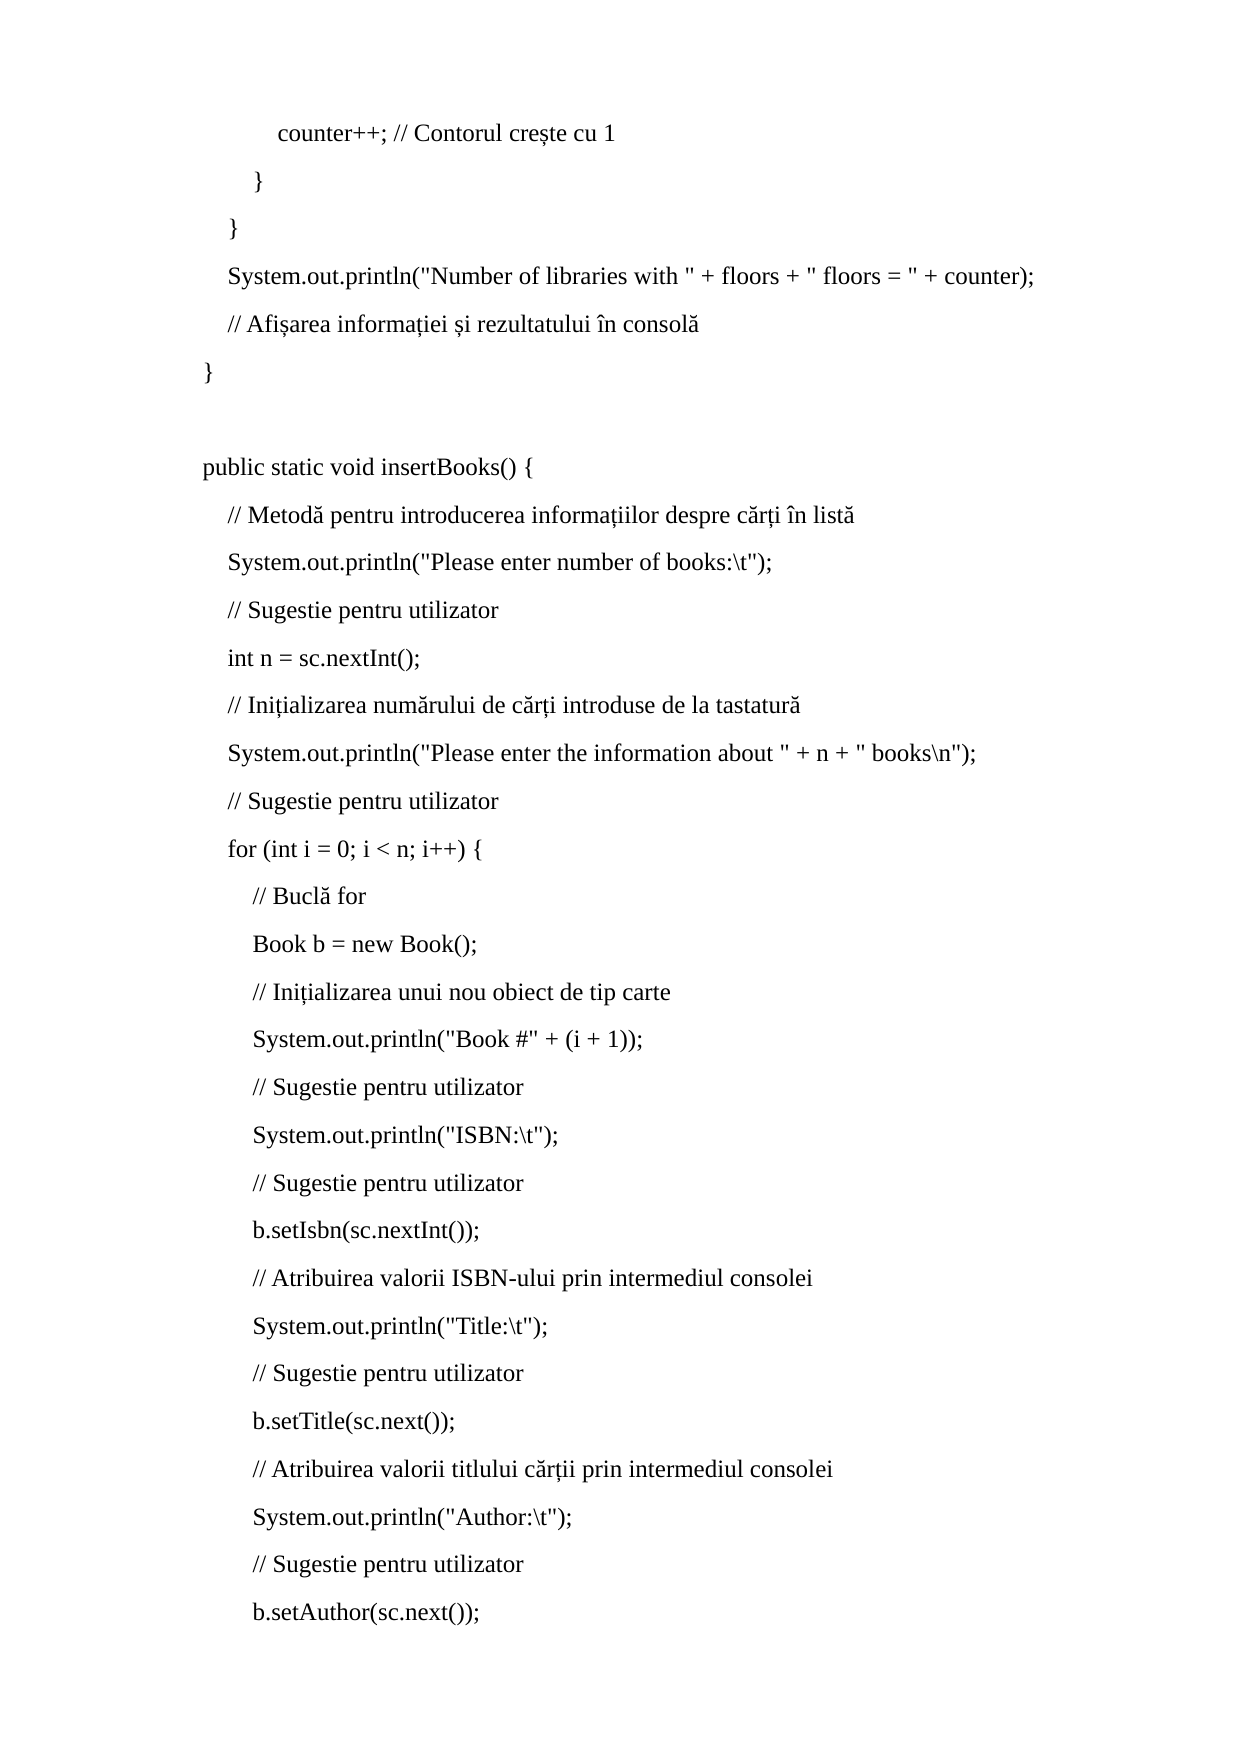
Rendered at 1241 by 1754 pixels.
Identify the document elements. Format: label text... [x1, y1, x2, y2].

text } [177, 357, 1152, 385]
text // Sugestie pentru utilizator [177, 786, 1152, 815]
text System.out.println("Please enter the information about " + n + " books\n"); [177, 738, 1152, 767]
text // Sugestie pentru utilizator [177, 1549, 1152, 1578]
text // Sugestie pentru utilizator [177, 595, 1152, 624]
text counter++; // Contorul crește cu 1 [177, 118, 1152, 147]
text public static void insertBooks() { [177, 452, 1152, 481]
text // Inițializarea unui nou obiect de tip carte [177, 977, 1152, 1006]
text b.setTitle(sc.next()); [177, 1406, 1152, 1435]
text System.out.println("Number of libraries with " + floors + " floors = " + counter); [177, 261, 1152, 290]
text int n = sc.nextInt(); [177, 643, 1152, 672]
text System.out.println("Title:\t"); [177, 1311, 1152, 1339]
text // Sugestie pentru utilizator [177, 1358, 1152, 1387]
text System.out.println("Book #" + (i + 1)); [177, 1024, 1152, 1053]
text // Afișarea informației și rezultatului în consolă [177, 309, 1152, 338]
text System.out.println("Please enter number of books:\t"); [177, 547, 1152, 576]
text // Inițializarea numărului de cărți introduse de la tastatură [177, 691, 1152, 719]
text // Metodă pentru introducerea informațiilor despre cărți în listă [177, 500, 1152, 528]
text // Sugestie pentru utilizator [177, 1072, 1152, 1101]
text for (int i = 0; i < n; i++) { [177, 834, 1152, 862]
text // Buclă for [177, 881, 1152, 910]
text System.out.println("ISBN:\t"); [177, 1120, 1152, 1149]
text } [177, 166, 1152, 194]
text // Atribuirea valorii ISBN-ului prin intermediul consolei [177, 1263, 1152, 1292]
text System.out.println("Author:\t"); [177, 1502, 1152, 1530]
text // Sugestie pentru utilizator [177, 1168, 1152, 1196]
text b.setIsbn(sc.nextInt()); [177, 1215, 1152, 1244]
text } [177, 213, 1152, 242]
text Book b = new Book(); [177, 929, 1152, 958]
text b.setAuthor(sc.next()); [177, 1597, 1152, 1626]
text // Atribuirea valorii titlului cărții prin intermediul consolei [177, 1454, 1152, 1483]
